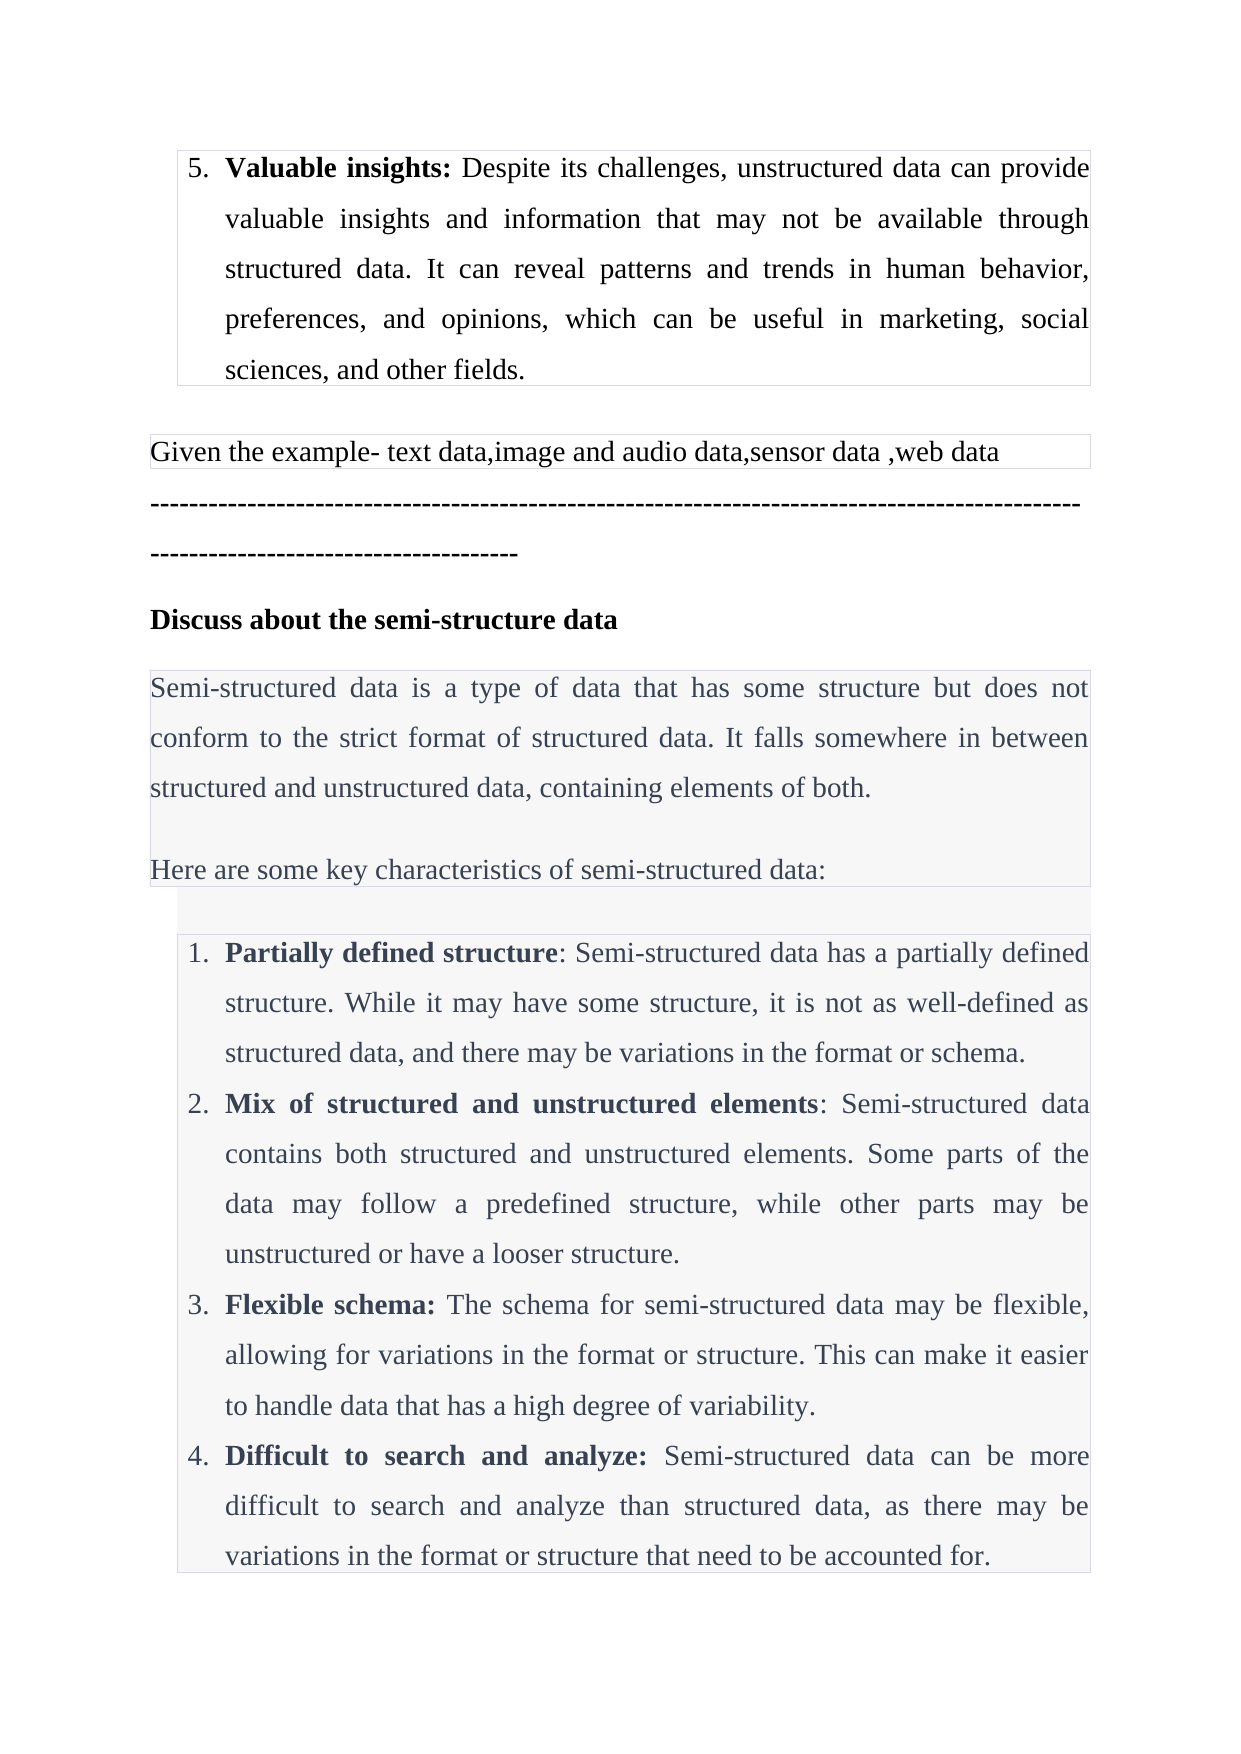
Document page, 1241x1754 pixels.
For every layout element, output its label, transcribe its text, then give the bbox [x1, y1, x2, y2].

text Discuss about the semi-structure data [150, 602, 1090, 636]
text -------------------------------------------------------------------------------------------------------------------------------------- [150, 485, 1090, 569]
list Mix of structured and unstructured elements: Semi-structured data contains both structured and unstructured elements. Some parts of the data may follow a predefined structure, while other parts may be unstructured or have a looser structure. [178, 1085, 1090, 1270]
list Flexible schema: The schema for semi-structured data may be flexible, allowing for variations in the format or structure. This can make it easier to handle data that has a high degree of variability. [178, 1286, 1090, 1421]
list Partially defined structure: Semi-structured data has a partially defined structure. While it may have some structure, it is not as well-defined as structured data, and there may be variations in the format or schema. [178, 935, 1090, 1069]
list Difficult to search and analyze: Semi-structured data can be more difficult to search and analyze than structured data, as there may be variations in the format or structure that need to be accounted for. [178, 1437, 1090, 1572]
text Here are some key characteristics of semi-structured data: [151, 852, 1090, 886]
list Valuable insights: Despite its challenges, unstructured data can provide valuable insights and information that may not be available through structured data. It can reveal patterns and trends in human behavior, preferences, and opinions, which can be useful in marketing, social sciences, and other fields. [178, 151, 1090, 385]
text Semi-structured data is a type of data that has some structure but does not conform to the strict format of structured data. It falls somewhere in between structured and unstructured data, containing elements of both. [151, 671, 1090, 804]
text Given the example- text data,image and audio data,sensor data ,web data [151, 435, 1090, 468]
